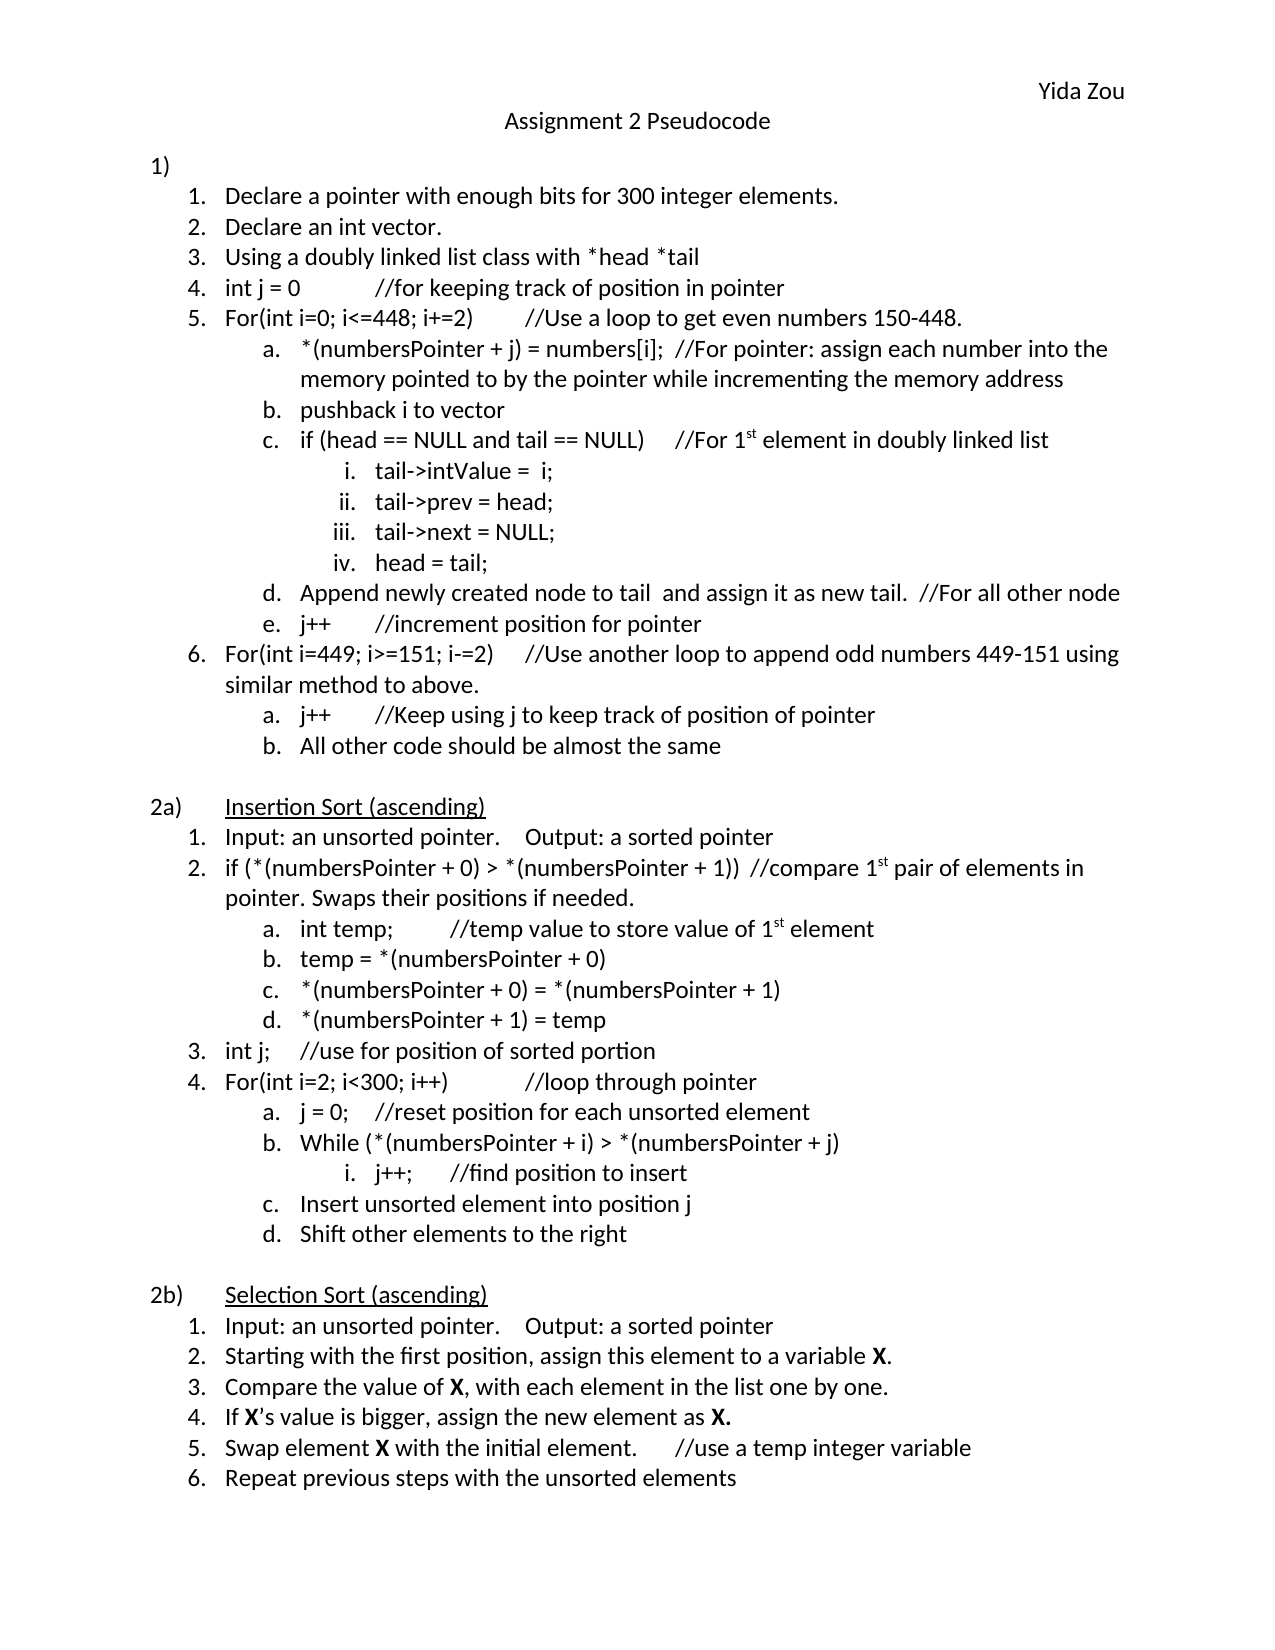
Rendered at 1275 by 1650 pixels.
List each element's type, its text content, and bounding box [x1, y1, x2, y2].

list Declare a pointer with enough bits for 300 integer elements. [187, 181, 1125, 211]
list j++; //find position to insert [356, 1157, 1125, 1188]
list if (*(numbersPointer + 0) > *(numbersPointer + 1)) //compare 1st pair of elements in pointer. Swaps their positions if needed. [187, 852, 1125, 913]
list For(int i=0; i<=448; i+=2) //Use a loop to get even numbers 150-448. [187, 303, 1125, 333]
list Repeat previous steps with the unsorted elements [187, 1462, 1125, 1493]
text 1) [150, 150, 1125, 181]
list Declare an int vector. [187, 211, 1125, 242]
list int j; //use for position of sorted portion [187, 1035, 1125, 1066]
list Swap element X with the initial element. //use a temp integer variable [187, 1432, 1125, 1462]
list j++ //increment position for pointer [262, 608, 1125, 638]
list Input: an unsorted pointer. Output: a sorted pointer [187, 1310, 1125, 1340]
list For(int i=449; i>=151; i-=2) //Use another loop to append odd numbers 449-151 using similar method to above. [187, 638, 1125, 699]
list pushback i to vector [262, 394, 1125, 425]
list *(numbersPointer + 0) = *(numbersPointer + 1) [262, 974, 1125, 1004]
list if (head == NULL and tail == NULL) //For 1st element in doubly linked list [262, 425, 1125, 455]
list Using a doubly linked list class with *head *tail [187, 242, 1125, 272]
list Shift other elements to the right [262, 1218, 1125, 1249]
list Starting with the first position, assign this element to a variable X. [187, 1340, 1125, 1371]
list Compare the value of X, with each element in the list one by one. [187, 1371, 1125, 1401]
list j++ //Keep using j to keep track of position of pointer [262, 699, 1125, 730]
list int temp; //temp value to store value of 1st element [262, 913, 1125, 943]
list *(numbersPointer + 1) = temp [262, 1004, 1125, 1035]
list While (*(numbersPointer + i) > *(numbersPointer + j) [262, 1127, 1125, 1157]
list Input: an unsorted pointer. Output: a sorted pointer [187, 821, 1125, 852]
list *(numbersPointer + j) = numbers[i]; //For pointer: assign each number into the memory pointed to by the pointer while incrementing the memory address [262, 333, 1125, 394]
list If X’s value is bigger, assign the new element as X. [187, 1401, 1125, 1432]
list tail->intValue = i; [356, 455, 1125, 486]
list tail->next = NULL; [356, 516, 1125, 547]
list All other code should be almost the same [262, 730, 1125, 760]
list int j = 0 //for keeping track of position in pointer [187, 272, 1125, 303]
list temp = *(numbersPointer + 0) [262, 943, 1125, 974]
list head = tail; [356, 547, 1125, 577]
list Insert unsorted element into position j [262, 1188, 1125, 1218]
text 2b) Selection Sort (ascending) [150, 1279, 1125, 1310]
list tail->prev = head; [356, 486, 1125, 516]
list Append newly created node to tail and assign it as new tail. //For all other node [262, 577, 1125, 608]
list j = 0; //reset position for each unsorted element [262, 1096, 1125, 1127]
list For(int i=2; i<300; i++) //loop through pointer [187, 1066, 1125, 1096]
text 2a) Insertion Sort (ascending) [150, 791, 1125, 821]
